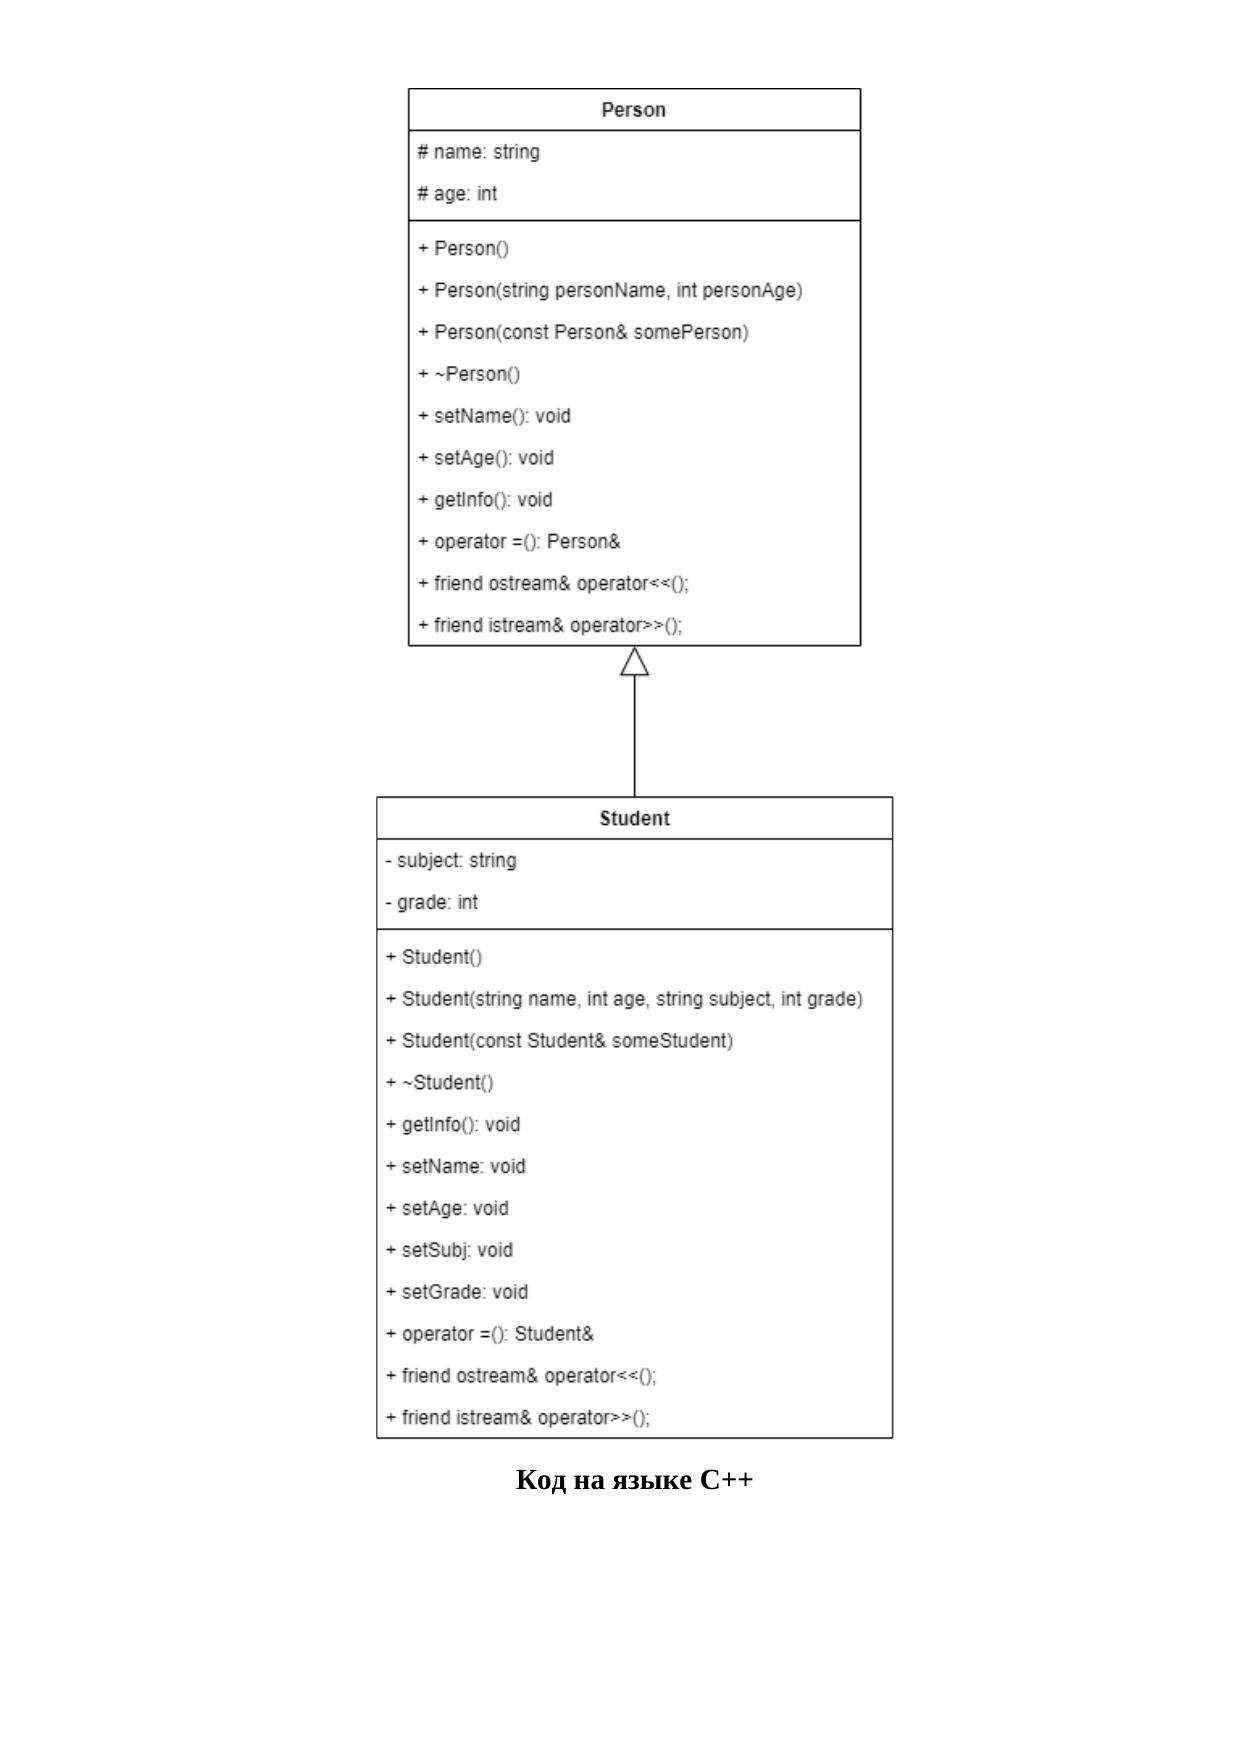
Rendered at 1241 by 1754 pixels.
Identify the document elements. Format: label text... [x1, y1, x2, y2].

picture [376, 88, 894, 1444]
text Код на языке C++ [118, 1462, 1152, 1495]
